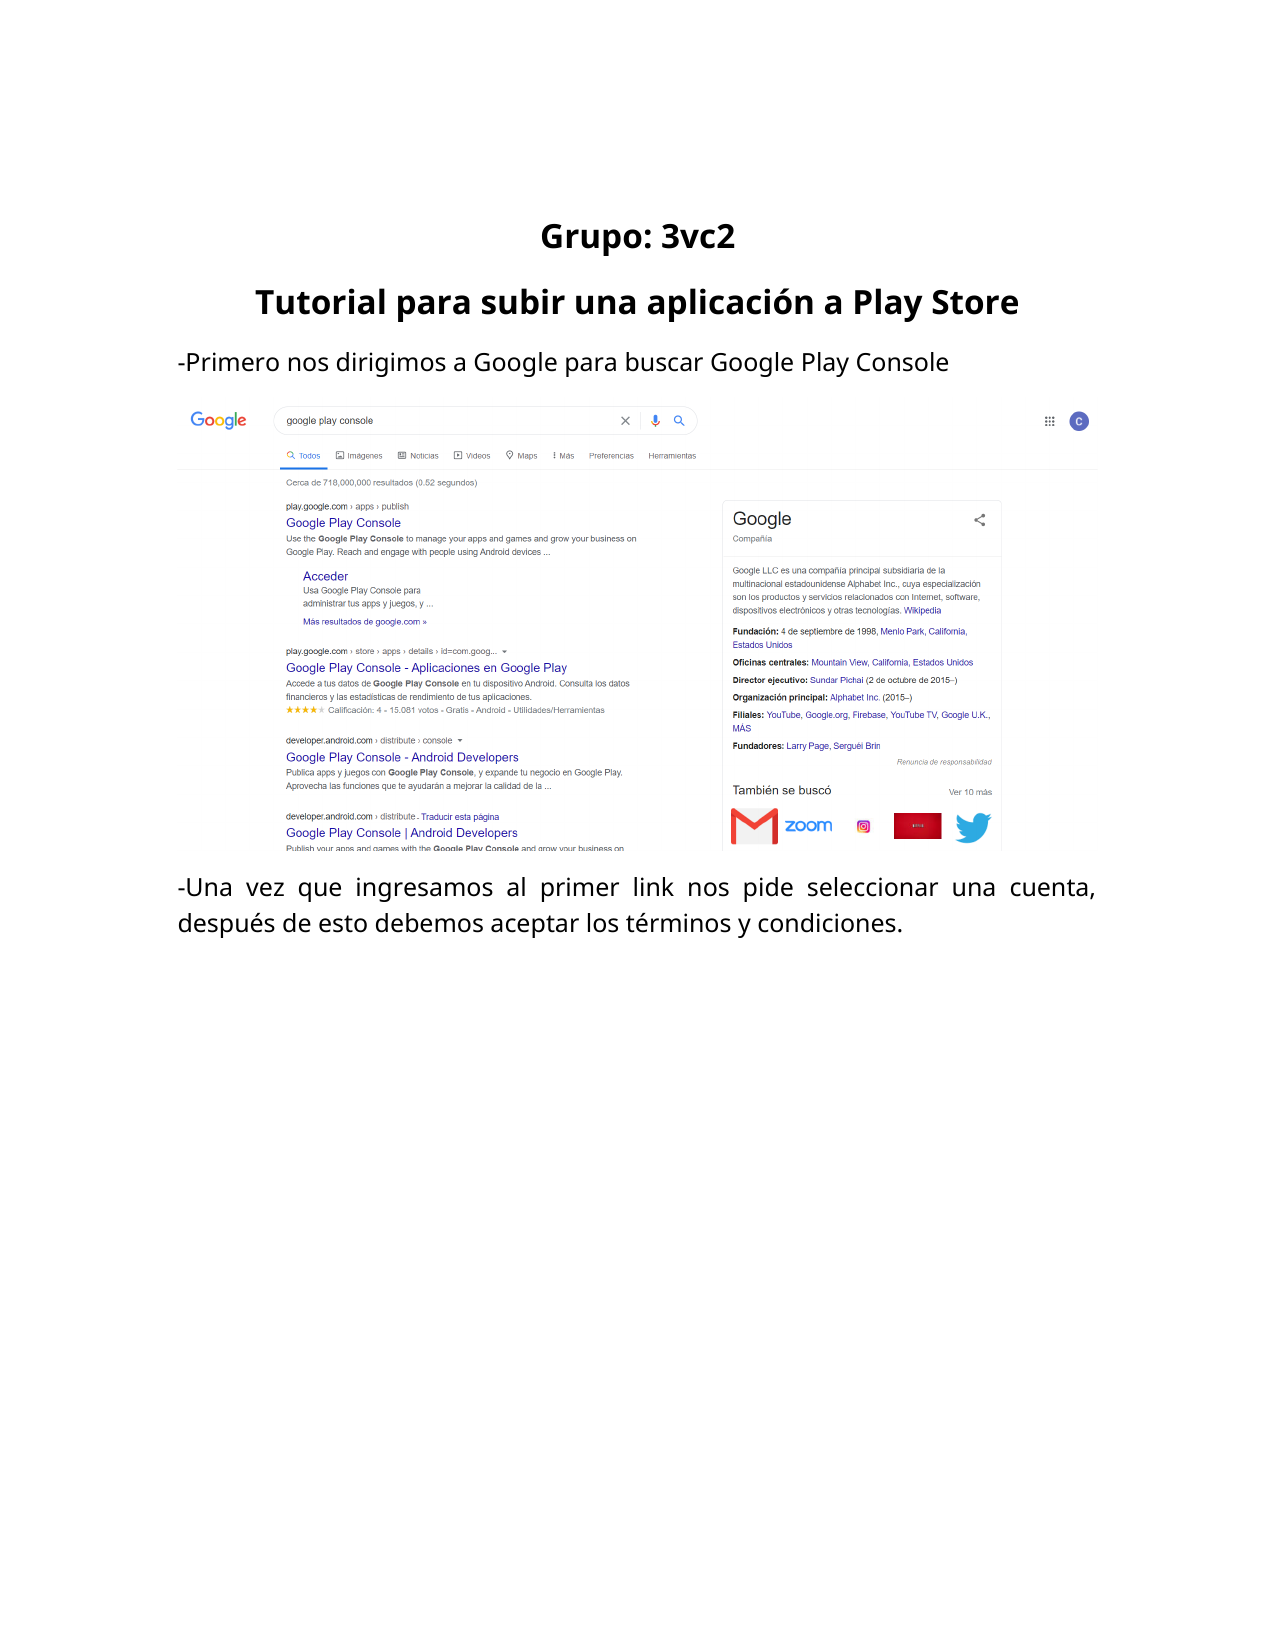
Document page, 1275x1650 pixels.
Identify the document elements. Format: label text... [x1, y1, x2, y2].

text Tutorial para subir una aplicación a Play Store [177, 279, 1098, 324]
picture [177, 397, 1098, 851]
text -Primero nos dirigimos a Google para buscar Google Play Console [177, 344, 1098, 378]
text -Una vez que ingresamos al primer link nos pide seleccionar una cuenta, después de esto debemos aceptar los términos y condiciones. [177, 869, 1098, 940]
text Grupo: 3vc2 [177, 213, 1098, 259]
